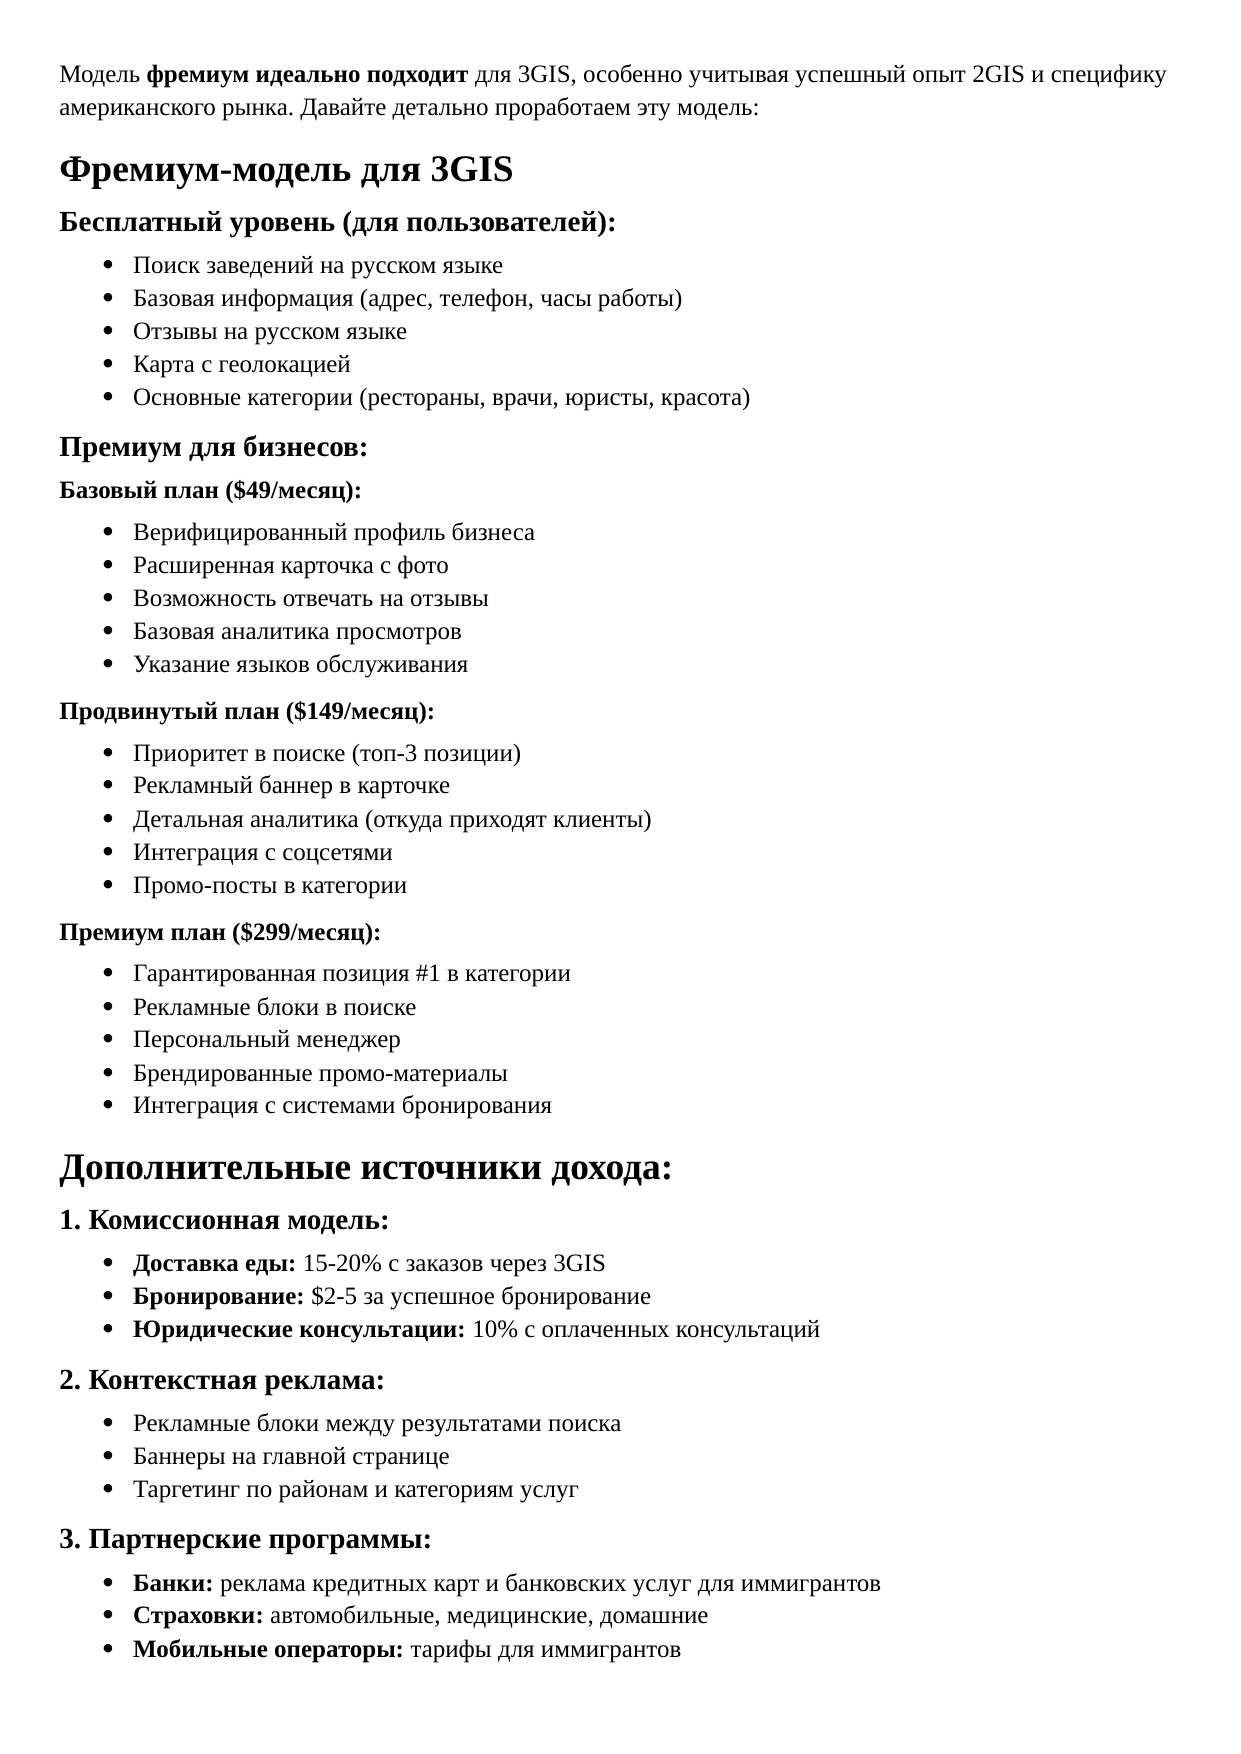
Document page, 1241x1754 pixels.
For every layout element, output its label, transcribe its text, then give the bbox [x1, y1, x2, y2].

list Гарантированная позиция #1 в категории [103, 958, 1181, 987]
list Бронирование: $2-5 за успешное бронирование [103, 1281, 1181, 1310]
subtitle Базовый план ($49/месяц): [59, 475, 1181, 504]
list Юридические консультации: 10% с оплаченных консультаций [103, 1314, 1181, 1343]
list Брендированные промо-материалы [103, 1058, 1181, 1086]
list Интеграция с соцсетями [103, 837, 1181, 865]
list Карта с геолокацией [103, 349, 1181, 377]
list Баннеры на главной странице [103, 1441, 1181, 1470]
list Мобильные операторы: тарифы для иммигрантов [103, 1634, 1181, 1662]
list Основные категории (рестораны, врачи, юристы, красота) [103, 382, 1181, 411]
list Верифицированный профиль бизнеса [103, 517, 1181, 545]
list Рекламные блоки в поиске [103, 992, 1181, 1020]
list Доставка еды: 15-20% с заказов через 3GIS [103, 1248, 1181, 1277]
subtitle Премиум план ($299/месяц): [59, 917, 1181, 946]
list Приоритет в поиске (топ-3 позиции) [103, 738, 1181, 766]
list Возможность отвечать на отзывы [103, 583, 1181, 611]
subtitle Премиум для бизнесов: [59, 429, 1181, 463]
list Отзывы на русском языке [103, 316, 1181, 344]
subtitle Бесплатный уровень (для пользователей): [59, 204, 1181, 237]
list Промо-посты в категории [103, 870, 1181, 898]
list Указание языков обслуживания [103, 649, 1181, 677]
list Рекламный баннер в карточке [103, 771, 1181, 799]
list Расширенная карточка с фото [103, 550, 1181, 578]
subtitle 2. Контекстная реклама: [59, 1362, 1181, 1395]
subtitle Фремиум-модель для 3GIS [59, 146, 1181, 189]
list Персональный менеджер [103, 1024, 1181, 1053]
subtitle 3. Партнерские программы: [59, 1522, 1181, 1555]
list Базовая аналитика просмотров [103, 616, 1181, 644]
list Поиск заведений на русском языке [103, 250, 1181, 278]
subtitle Дополнительные источники дохода: [59, 1144, 1181, 1188]
list Детальная аналитика (откуда приходят клиенты) [103, 804, 1181, 832]
subtitle 1. Комиссионная модель: [59, 1202, 1181, 1236]
list Банки: реклама кредитных карт и банковских услуг для иммигрантов [103, 1568, 1181, 1596]
list Страховки: автомобильные, медицинские, домашние [103, 1601, 1181, 1629]
list Рекламные блоки между результатами поиска [103, 1408, 1181, 1437]
text Модель фремиум идеально подходит для 3GIS, особенно учитывая успешный опыт 2GIS и специфику американского рынка. Давайте детально проработаем эту модель: [59, 59, 1181, 121]
list Интеграция с системами бронирования [103, 1091, 1181, 1119]
subtitle Продвинутый план ($149/месяц): [59, 696, 1181, 725]
list Таргетинг по районам и категориям услуг [103, 1474, 1181, 1503]
list Базовая информация (адрес, телефон, часы работы) [103, 283, 1181, 311]
